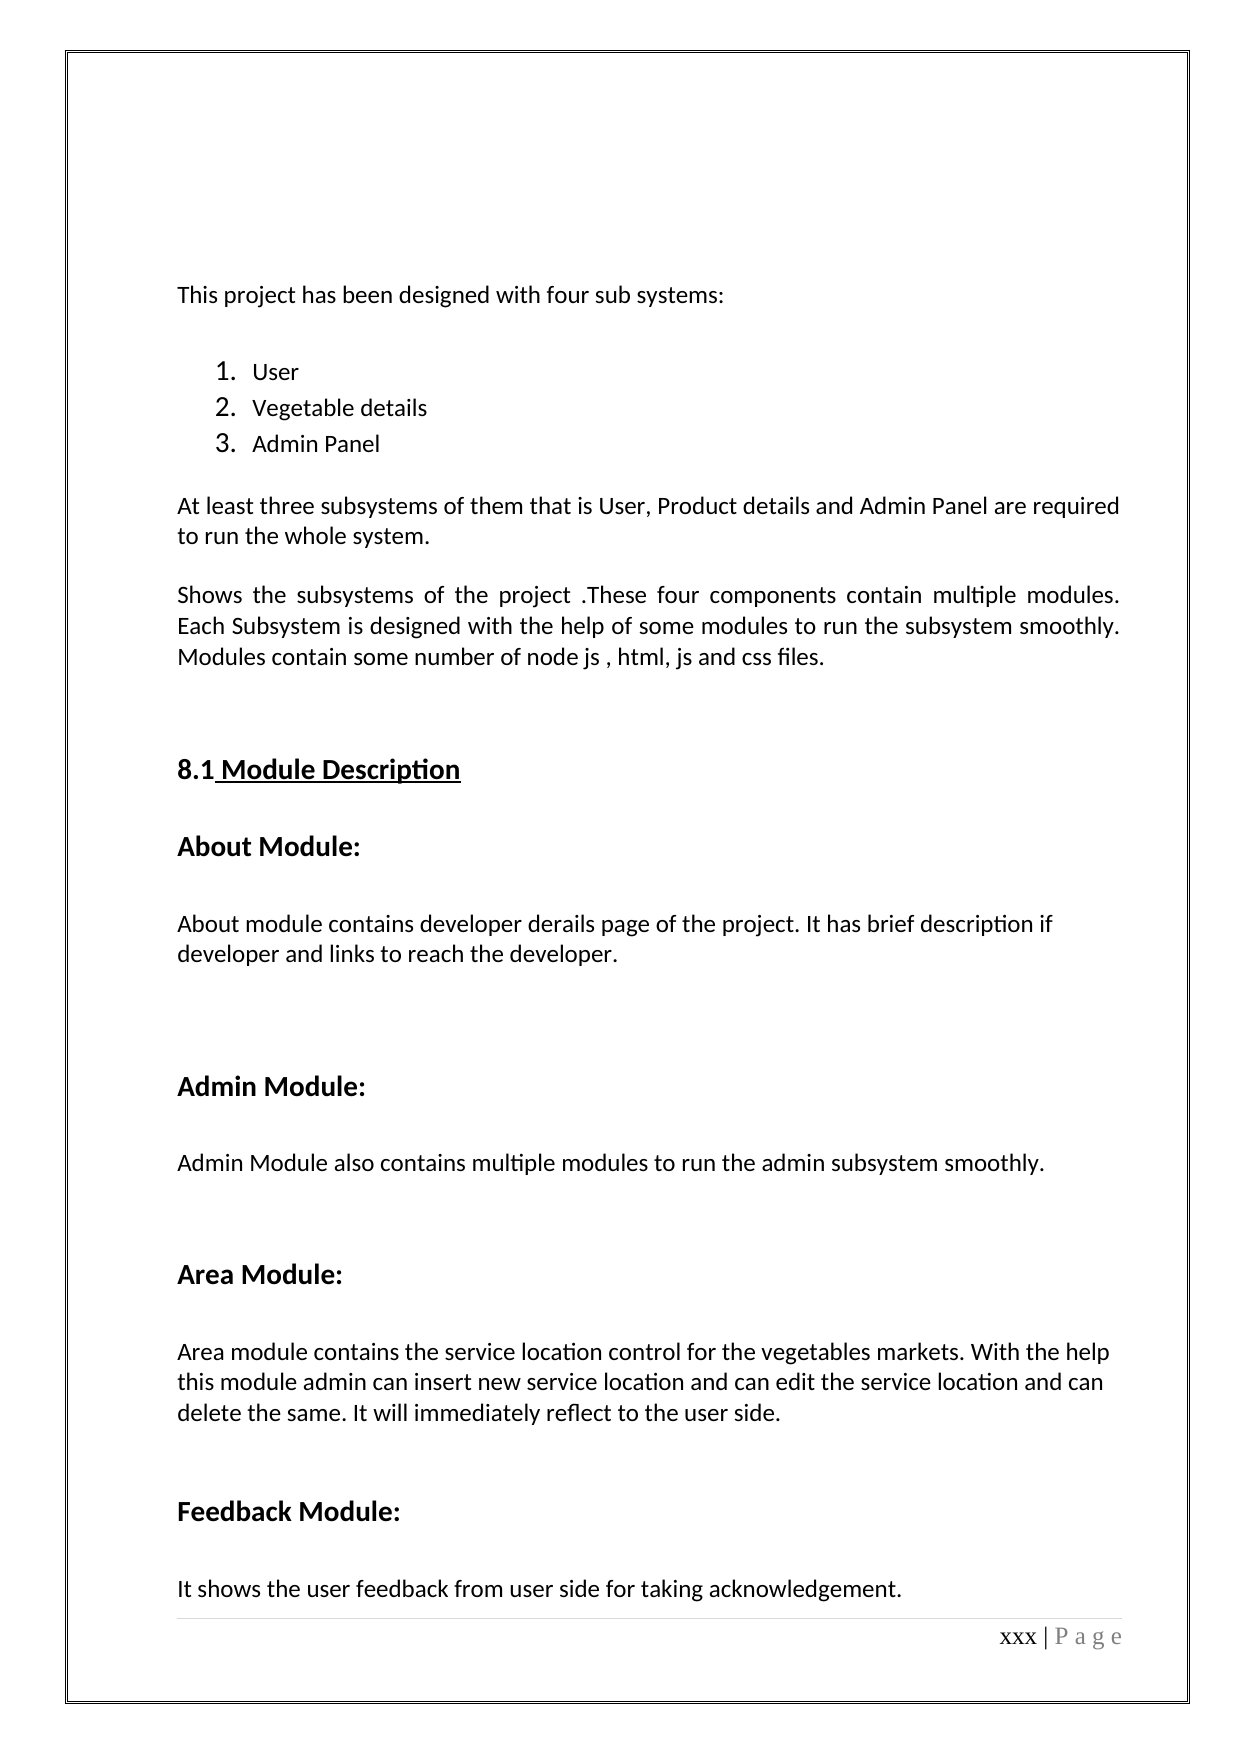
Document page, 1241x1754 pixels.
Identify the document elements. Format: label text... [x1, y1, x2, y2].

text Shows the subsystems of the project .These four components contain multiple modules. Each Subsystem is designed with the help of some modules to run the subsystem smoothly. Modules contain some number of node js , html, js and css files. [177, 579, 1122, 671]
text At least three subsystems of them that is User, Product details and Admin Panel are required to run the whole system. [177, 490, 1122, 551]
text Admin Module also contains multiple modules to run the admin subsystem smoothly. [177, 1147, 1122, 1178]
text About Module: [177, 828, 1122, 864]
list Admin Panel [214, 424, 1122, 459]
text Area module contains the service location control for the vegetables markets. With the help this module admin can insert new service location and can edit the service location and can delete the same. It will immediately reflect to the user side. [177, 1336, 1122, 1427]
text Area Module: [177, 1256, 1122, 1292]
text This project has been designed with four sub systems: [177, 279, 1122, 309]
text 8.1 Module Description [177, 751, 1122, 786]
text About module contains developer derails page of the project. It has brief description if developer and links to reach the developer. [177, 908, 1122, 969]
list User [214, 352, 1122, 388]
text It shows the user feedback from user side for taking acknowledgement. [177, 1573, 1122, 1603]
text Feedback Module: [177, 1493, 1122, 1529]
list Vegetable details [214, 388, 1122, 424]
text Admin Module: [177, 1068, 1122, 1103]
